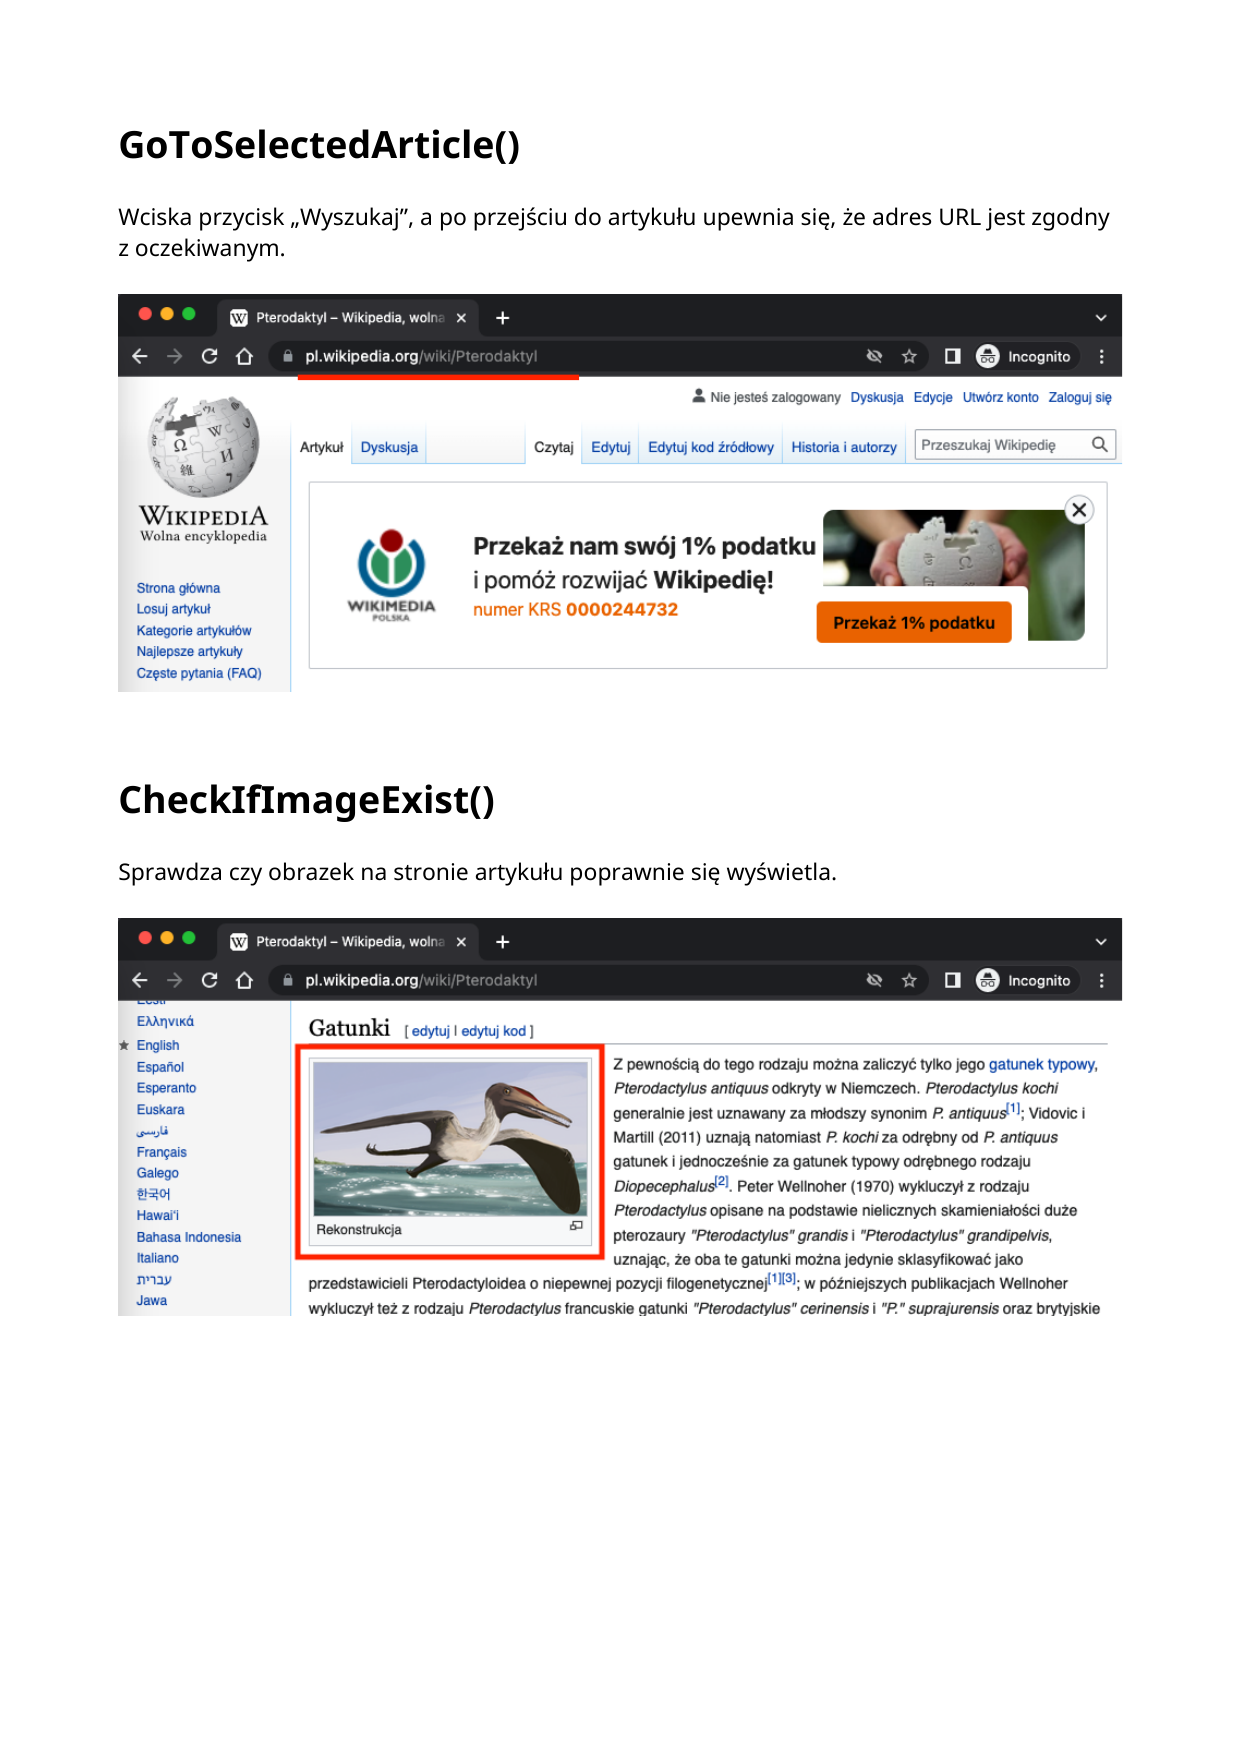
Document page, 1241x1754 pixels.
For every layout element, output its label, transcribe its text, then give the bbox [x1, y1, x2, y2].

picture [118, 918, 1123, 1316]
picture [118, 294, 1123, 692]
text Sprawdza czy obrazek na stronie artykułu poprawnie się wyświetla. [118, 856, 1122, 887]
text CheckIfImageExist() [118, 774, 1122, 825]
text Wciska przycisk „Wyszukaj”, a po przejściu do artykułu upewnia się, że adres URL jest zgodny z oczekiwanym. [118, 200, 1122, 263]
text GoToSelectedArticle() [118, 118, 1122, 169]
